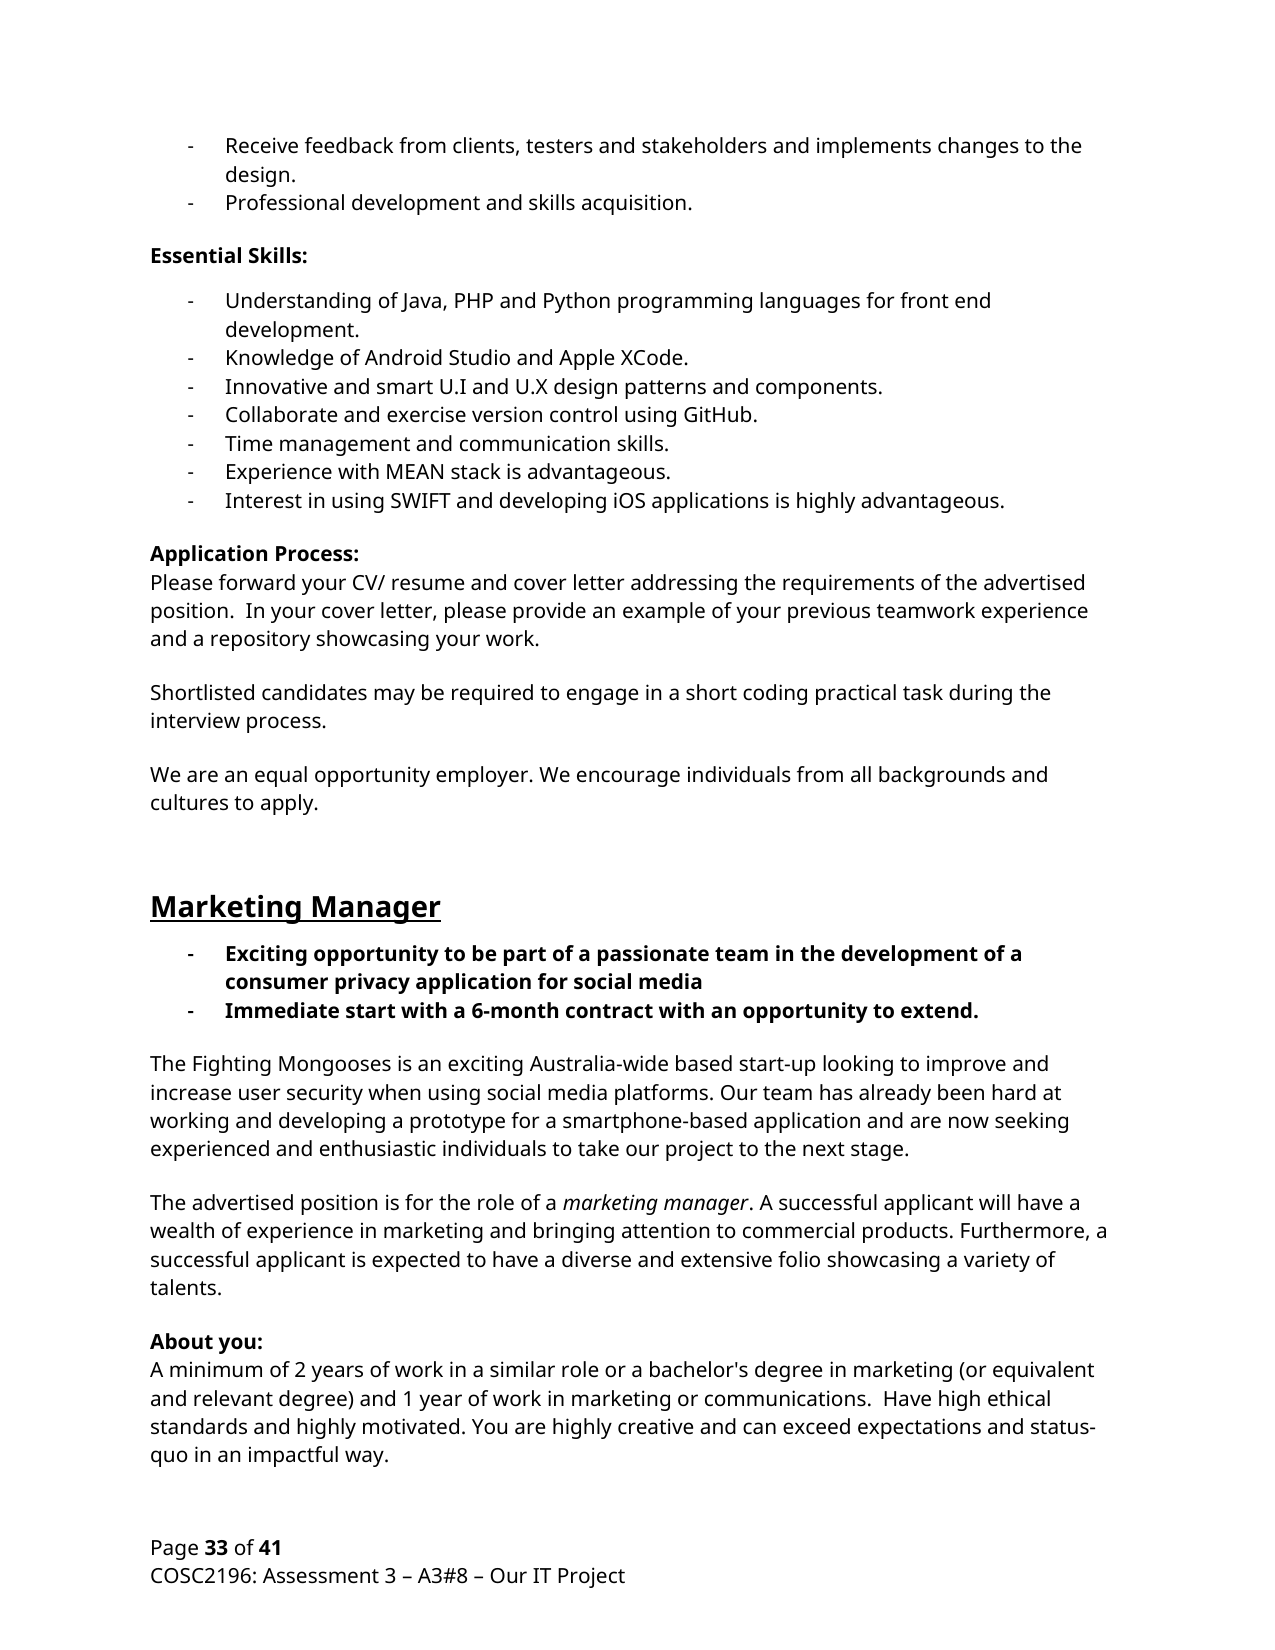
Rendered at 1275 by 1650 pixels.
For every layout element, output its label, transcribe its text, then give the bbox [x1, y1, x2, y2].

list Experience with MEAN stack is advantageous. [187, 457, 1125, 486]
text The advertised position is for the role of a marketing manager. A successful applicant will have a wealth of experience in marketing and bringing attention to commercial products. Furthermore, a successful applicant is expected to have a diverse and extensive folio showcasing a variety of talents. [150, 1188, 1125, 1302]
list Understanding of Java, PHP and Python programming languages for front end development. [187, 287, 1125, 343]
text Essential Skills: [150, 242, 1125, 270]
list Interest in using SWIFT and developing iOS applications is highly advantageous. [187, 486, 1125, 514]
list Professional development and skills acquisition. [187, 188, 1125, 217]
list Innovative and smart U.I and U.X design patterns and components. [187, 372, 1125, 400]
list Exciting opportunity to be part of a passionate team in the development of a consumer privacy application for social media [187, 939, 1125, 996]
text Shortlisted candidates may be required to engage in a short coding practical task during the interview process. [150, 678, 1125, 735]
text Application Process: Please forward your CV/ resume and cover letter addressing the requirements of the advertised position. In your cover letter, please provide an example of your previous teamwork experience and a repository showcasing your work. [150, 539, 1125, 653]
list Collaborate and exercise version control using GitHub. [187, 400, 1125, 429]
list Time management and communication skills. [187, 429, 1125, 457]
list Immediate start with a 6-month contract with an opportunity to extend. [187, 996, 1125, 1024]
text About you: A minimum of 2 years of work in a similar role or a bachelor's degree in marketing (or equivalent and relevant degree) and 1 year of work in marketing or communications. Have high ethical standards and highly motivated. You are highly creative and can exceed expectations and status-quo in an impactful way. [150, 1327, 1125, 1469]
text We are an equal opportunity employer. We encourage individuals from all backgrounds and cultures to apply. [150, 760, 1125, 817]
subtitle Marketing Manager [150, 887, 1125, 926]
list Receive feedback from clients, testers and stakeholders and implements changes to the design. [187, 131, 1125, 188]
list Knowledge of Android Studio and Apple XCode. [187, 343, 1125, 372]
text The Fighting Mongooses is an exciting Australia-wide based start-up looking to improve and increase user security when using social media platforms. Our team has already been hard at working and developing a prototype for a smartphone-based application and are now seeking experienced and enthusiastic individuals to take our project to the next stage. [150, 1049, 1125, 1163]
